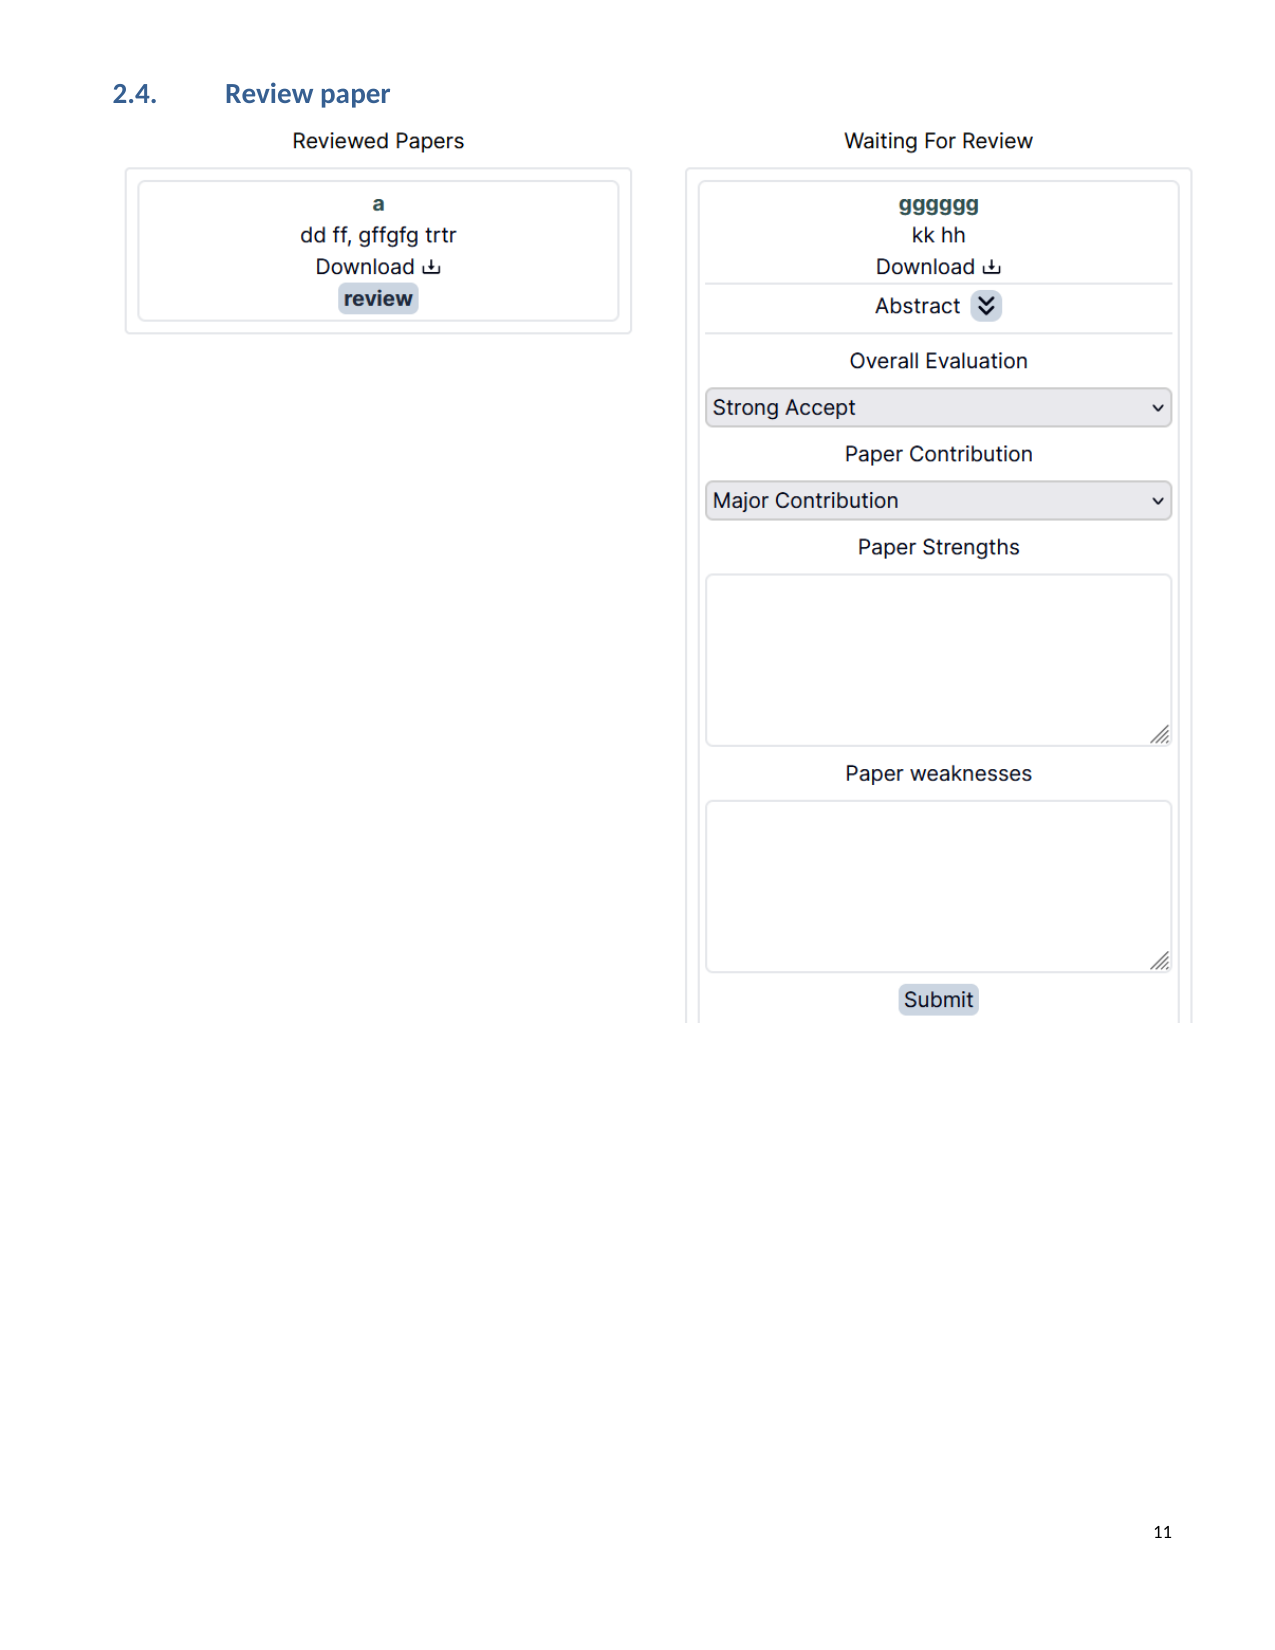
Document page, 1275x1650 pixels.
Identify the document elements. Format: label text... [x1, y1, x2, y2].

subtitle Review paper [112, 75, 1200, 111]
picture [75, 126, 1200, 1023]
